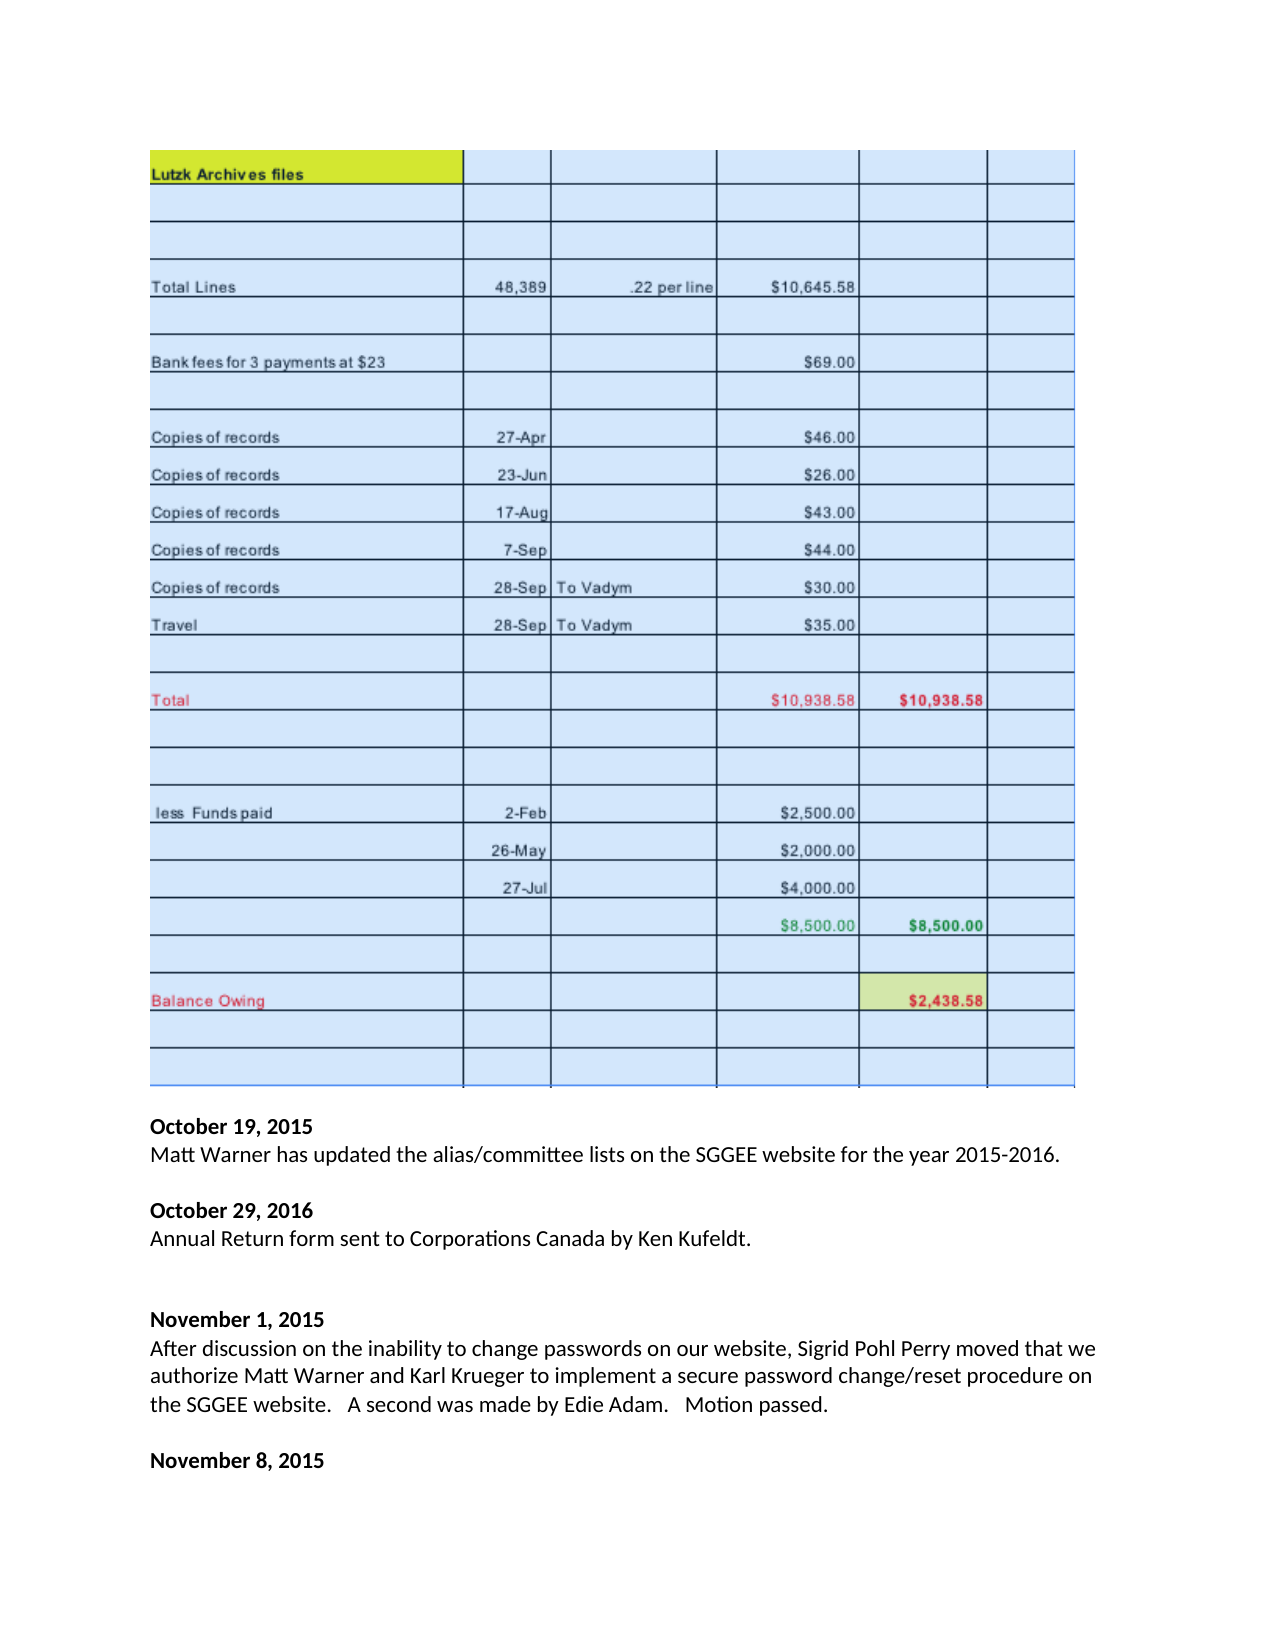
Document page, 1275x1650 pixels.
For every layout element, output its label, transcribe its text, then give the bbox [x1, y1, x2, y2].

text November 1, 2015 [150, 1306, 1125, 1334]
text After discussion on the inability to change passwords on our website, Sigrid Pohl Perry moved that we authorize Matt Warner and Karl Krueger to implement a secure password change/reset procedure on the SGGEE website. A second was made by Edie Adam. Motion passed. [150, 1334, 1125, 1418]
picture [150, 150, 1075, 1088]
text October 29, 2016 [150, 1197, 1125, 1224]
text November 8, 2015 [150, 1446, 1125, 1474]
text Annual Return form sent to Corporations Canada by Ken Kufeldt. [150, 1224, 1125, 1253]
text Matt Warner has updated the alias/committee lists on the SGGEE website for the year 2015-2016. [150, 1141, 1125, 1168]
text October 19, 2015 [150, 1112, 1125, 1141]
